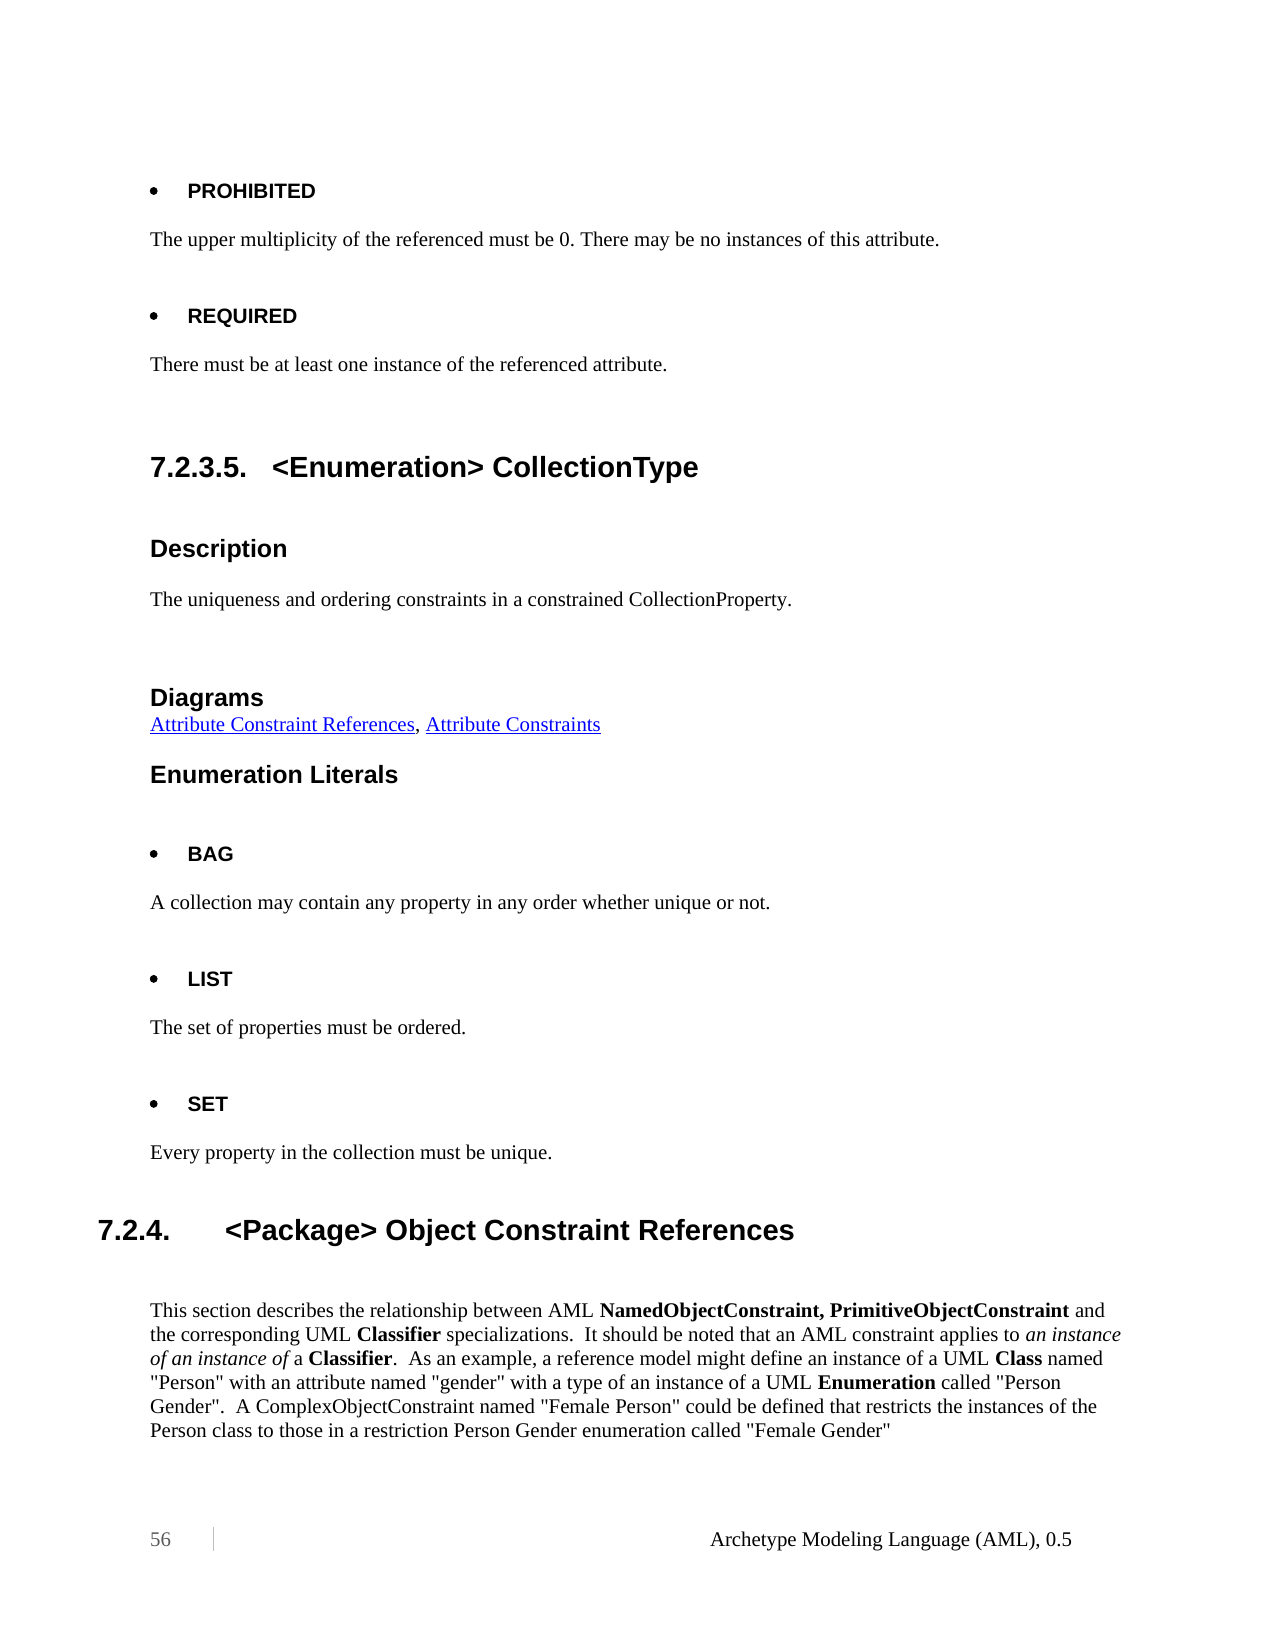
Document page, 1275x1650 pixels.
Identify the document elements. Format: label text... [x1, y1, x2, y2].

list LIST [150, 967, 1125, 991]
text Attribute Constraint References, Attribute Constraints [150, 712, 1125, 736]
text Description [150, 534, 1125, 563]
subtitle <Package> Object Constraint References [97, 1213, 1125, 1247]
text Every property in the collection must be unique. [150, 1140, 1125, 1164]
text Enumeration Literals [150, 760, 1125, 789]
list PROHIBITED [150, 179, 1125, 203]
text This section describes the relationship between AML NamedObjectConstraint, PrimitiveObjectConstraint and the corresponding UML Classifier specializations. It should be noted that an AML constraint applies to an instance of an instance of a Classifier. As an example, a reference model might define an instance of a UML Class named "Person" with an attribute named "gender" with a type of an instance of a UML Enumeration called "Person Gender". A ComplexObjectConstraint named "Female Person" could be defined that restricts the instances of the Person class to those in a restriction Person Gender enumeration called "Female Gender" [150, 1298, 1125, 1442]
text There must be at least one instance of the referenced attribute. [150, 352, 1125, 376]
text The upper multiplicity of the referenced must be 0. There may be no instances of this attribute. [150, 227, 1125, 251]
subtitle <Enumeration> CollectionType [150, 449, 1125, 483]
list REQUIRED [150, 304, 1125, 328]
text Diagrams [150, 683, 1125, 712]
list BAG [150, 842, 1125, 866]
text The uniqueness and ordering constraints in a constrained CollectionProperty. [150, 587, 1125, 611]
list SET [150, 1092, 1125, 1116]
text The set of properties must be ordered. [150, 1015, 1125, 1039]
text A collection may contain any property in any order whether unique or not. [150, 890, 1125, 914]
